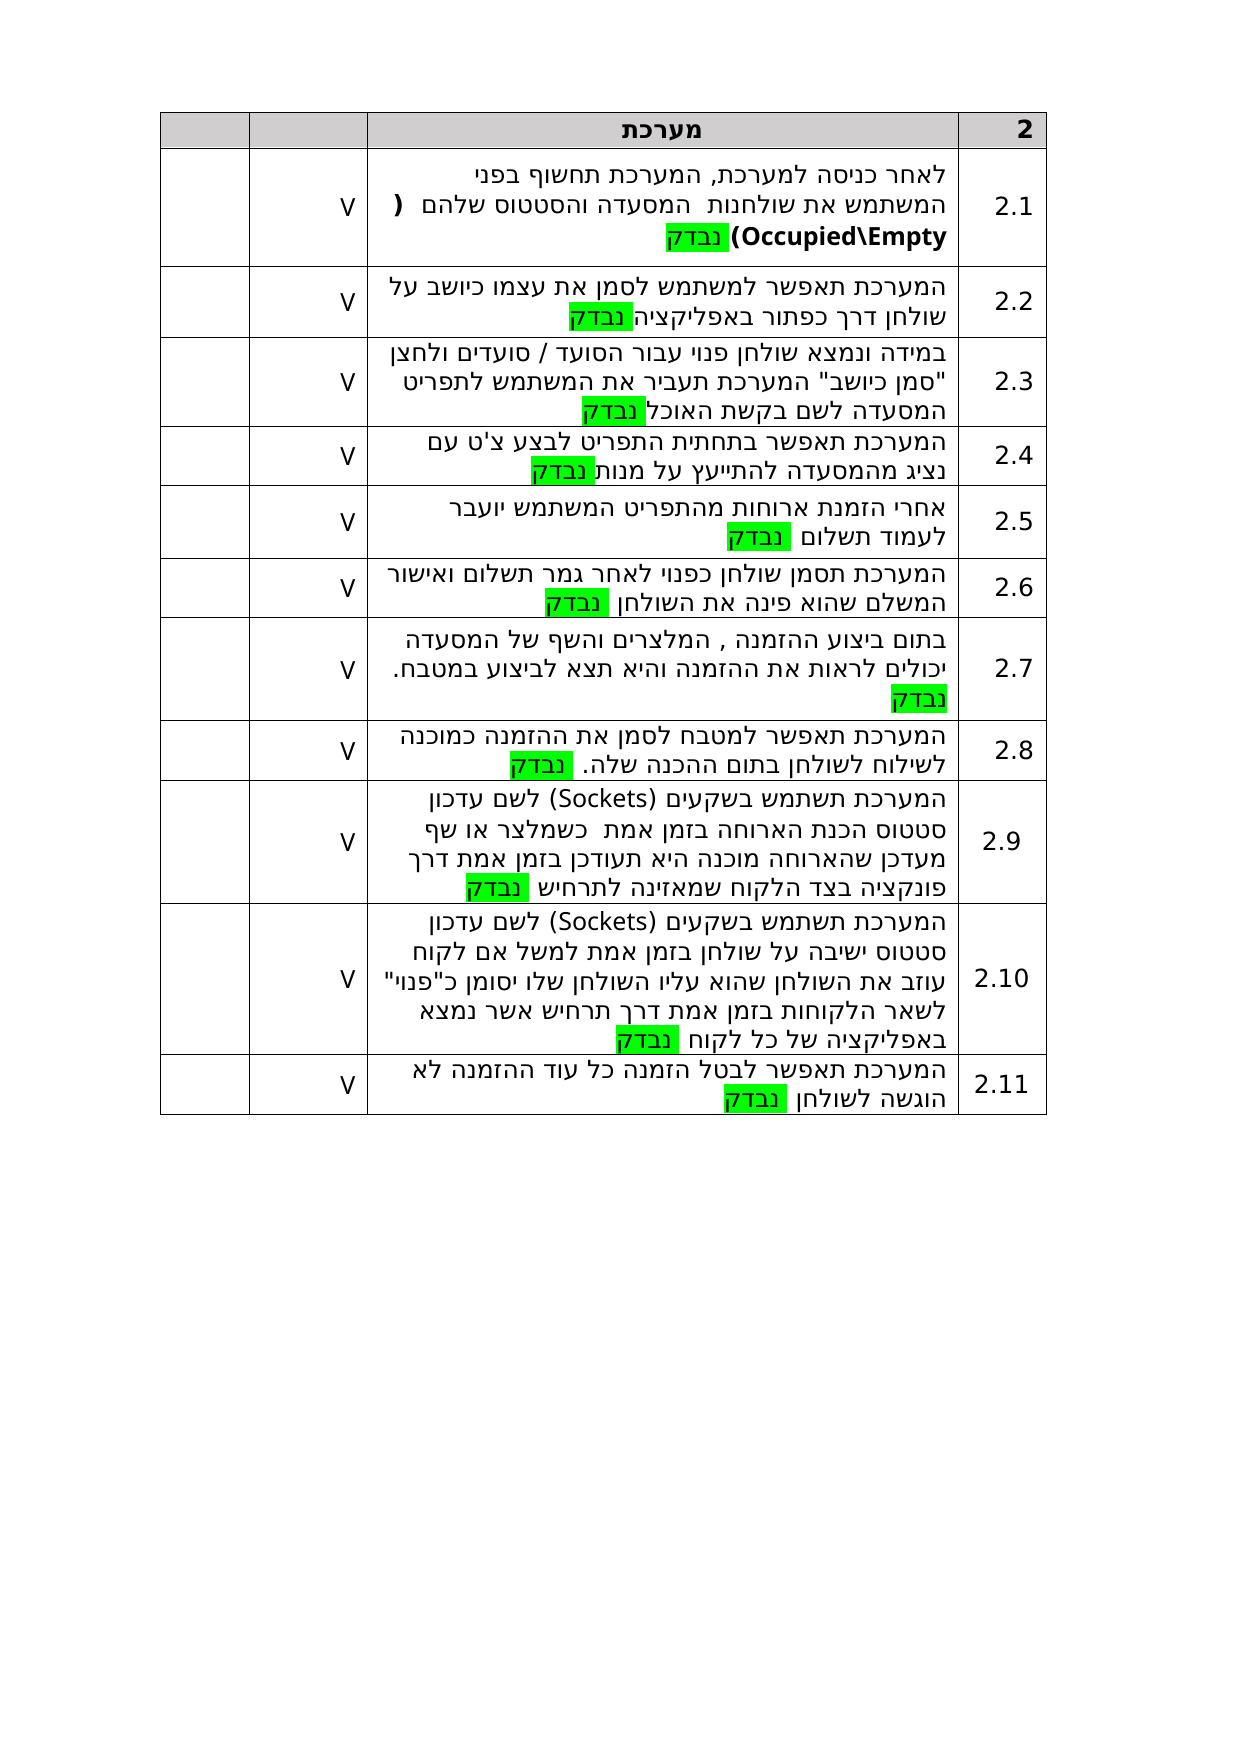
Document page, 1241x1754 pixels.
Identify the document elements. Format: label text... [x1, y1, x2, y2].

table_cell במידה ונמצא שולחן פנוי עבור הסועד / סועדים ולחצן "סמן כיושב" המערכת תעביר את המשתמש לתפריט המסעדה לשם בקשת האוכל נבדק [368, 338, 958, 426]
table_cell 2.1 [959, 149, 1046, 266]
table_cell [161, 427, 249, 485]
table_cell [161, 267, 249, 337]
table_cell [161, 904, 249, 1054]
table_cell אחרי הזמנת ארוחות מהתפריט המשתמש יועבר לעמוד תשלום נבדק [368, 486, 958, 558]
table_cell V [250, 559, 367, 617]
table_cell 2.10 [959, 904, 1046, 1054]
table_cell 2.6 [959, 559, 1046, 617]
table_header 2 [959, 113, 1046, 147]
table_header [250, 113, 367, 147]
table_cell [161, 618, 249, 720]
table_cell המערכת תאפשר בתחתית התפריט לבצע צ'ט עם נציג מהמסעדה להתייעץ על מנות נבדק [368, 427, 958, 485]
table_cell המערכת תסמן שולחן כפנוי לאחר גמר תשלום ואישור המשלם שהוא פינה את השולחן נבדק [368, 559, 958, 617]
table_cell V [250, 267, 367, 337]
table_cell 2.3 [959, 338, 1046, 426]
table_cell [161, 1055, 249, 1113]
table_cell V [250, 721, 367, 780]
table_cell [161, 149, 249, 266]
table_cell המערכת תאפשר לבטל הזמנה כל עוד ההזמנה לא הוגשה לשולחן נבדק [368, 1055, 958, 1113]
table_cell המערכת תשתמש בשקעים (Sockets) לשם עדכון סטטוס ישיבה על שולחן בזמן אמת למשל אם לקוח עוזב את השולחן שהוא עליו השולחן שלו יסומן כ"פנוי" לשאר הלקוחות בזמן אמת דרך תרחיש אשר נמצא באפליקציה של כל לקוח נבדק [368, 904, 958, 1054]
table_cell המערכת תאפשר למטבח לסמן את ההזמנה כמוכנה לשילוח לשולחן בתום ההכנה שלה. נבדק [368, 721, 958, 780]
table_cell [161, 559, 249, 617]
table_cell [161, 338, 249, 426]
table_cell המערכת תאפשר למשתמש לסמן את עצמו כיושב על שולחן דרך כפתור באפליקציה נבדק [368, 267, 958, 337]
table_cell 2.9 [959, 781, 1046, 902]
table_cell 2.11 [959, 1055, 1046, 1113]
table_cell V [250, 1055, 367, 1113]
table_cell V [250, 427, 367, 485]
table_cell 2.5 [959, 486, 1046, 558]
table_cell לאחר כניסה למערכת, המערכת תחשוף בפני המשתמש את שולחנות המסעדה והסטטוס שלהם (Occupied\Empty) נבדק [368, 149, 958, 266]
table_cell 2.4 [959, 427, 1046, 485]
table_cell המערכת תשתמש בשקעים (Sockets) לשם עדכון סטטוס הכנת הארוחה בזמן אמת כשמלצר או שף מעדכן שהארוחה מוכנה היא תעודכן בזמן אמת דרך פונקציה בצד הלקוח שמאזינה לתרחיש נבדק [368, 781, 958, 902]
table_cell V [250, 618, 367, 720]
table_cell בתום ביצוע ההזמנה , המלצרים והשף של המסעדה יכולים לראות את ההזמנה והיא תצא לביצוע במטבח. נבדק [368, 618, 958, 720]
table_header [161, 113, 249, 147]
table_cell 2.7 [959, 618, 1046, 720]
table_cell V [250, 486, 367, 558]
table_cell V [250, 338, 367, 426]
table_cell V [250, 781, 367, 902]
table_header מערכת [368, 113, 958, 147]
table_cell V [250, 149, 367, 266]
table_cell [161, 781, 249, 902]
table_cell V [250, 904, 367, 1054]
table_cell 2.8 [959, 721, 1046, 780]
table_cell [161, 486, 249, 558]
table_cell 2.2 [959, 267, 1046, 337]
table_cell [161, 721, 249, 780]
